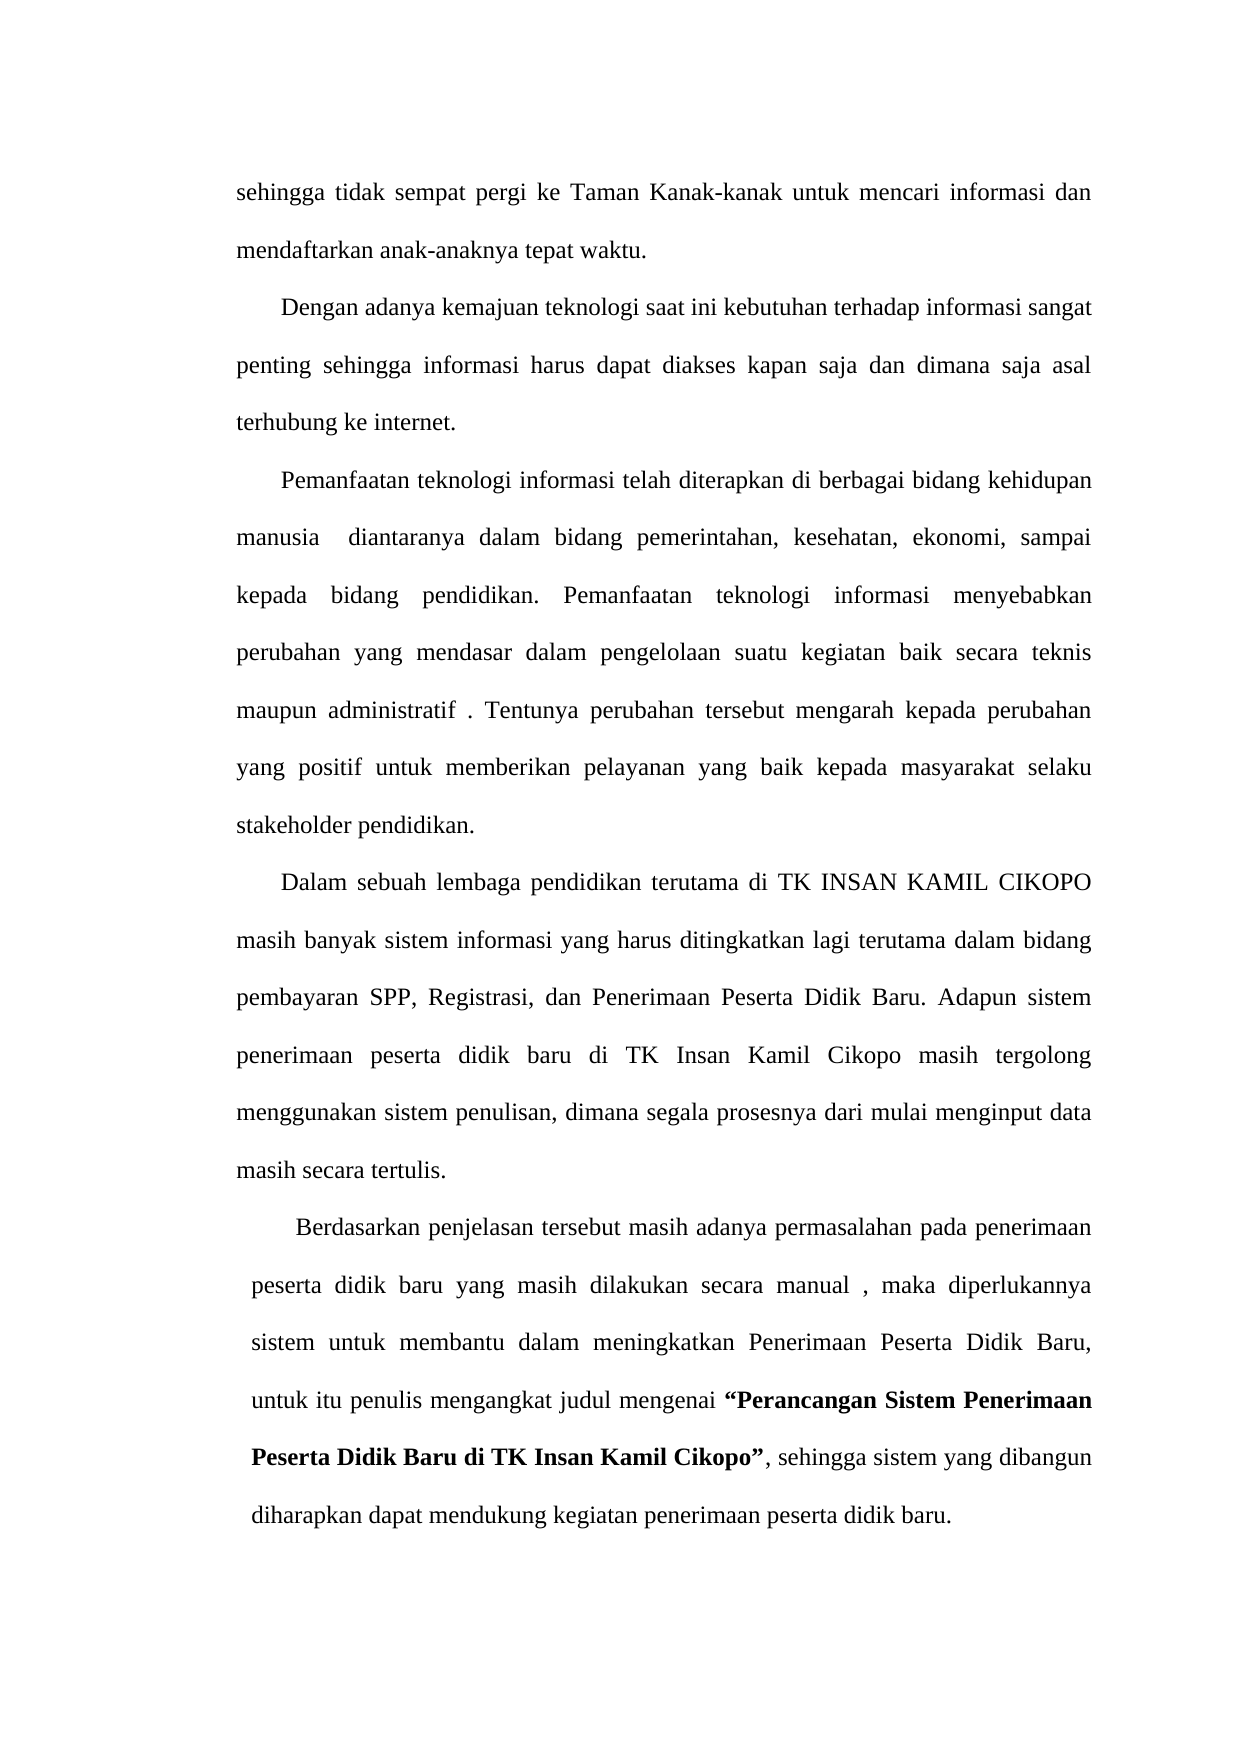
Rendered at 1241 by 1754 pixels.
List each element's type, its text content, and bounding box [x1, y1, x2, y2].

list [236, 177, 1092, 263]
list Dalam sebuah lembaga pendidikan terutama di TK INSAN KAMIL CIKOPO masih banyak sistem informasi yang harus ditingkatkan lagi terutama dalam bidang pembayaran SPP, Registrasi, dan Penerimaan Peserta Didik Baru. Adapun sistem penerimaan peserta didik baru di TK Insan Kamil Cikopo masih tergolong menggunakan sistem penulisan, dimana segala prosesnya dari mulai menginput data masih secara tertulis. [236, 867, 1092, 1183]
list Dengan adanya kemajuan teknologi saat ini kebutuhan terhadap informasi sangat penting sehingga informasi harus dapat diakses kapan saja dan dimana saja asal terhubung ke internet. [236, 292, 1092, 436]
list Berdasarkan penjelasan tersebut masih adanya permasalahan pada penerimaan peserta didik baru yang masih dilakukan secara manual , maka diperlukannya sistem untuk membantu dalam meningkatkan Penerimaan Peserta Didik Baru, untuk itu penulis mengangkat judul mengenai “Perancangan Sistem Penerimaan Peserta Didik Baru di TK Insan Kamil Cikopo”, sehingga sistem yang dibangun diharapkan dapat mendukung kegiatan penerimaan peserta didik baru. [251, 1212, 1092, 1528]
list Pemanfaatan teknologi informasi telah diterapkan di berbagai bidang kehidupan manusia diantaranya dalam bidang pemerintahan, kesehatan, ekonomi, sampai kepada bidang pendidikan. Pemanfaatan teknologi informasi menyebabkan perubahan yang mendasar dalam pengelolaan suatu kegiatan baik secara teknis maupun administratif . Tentunya perubahan tersebut mengarah kepada perubahan yang positif untuk memberikan pelayanan yang baik kepada masyarakat selaku stakeholder pendidikan. [236, 465, 1092, 838]
